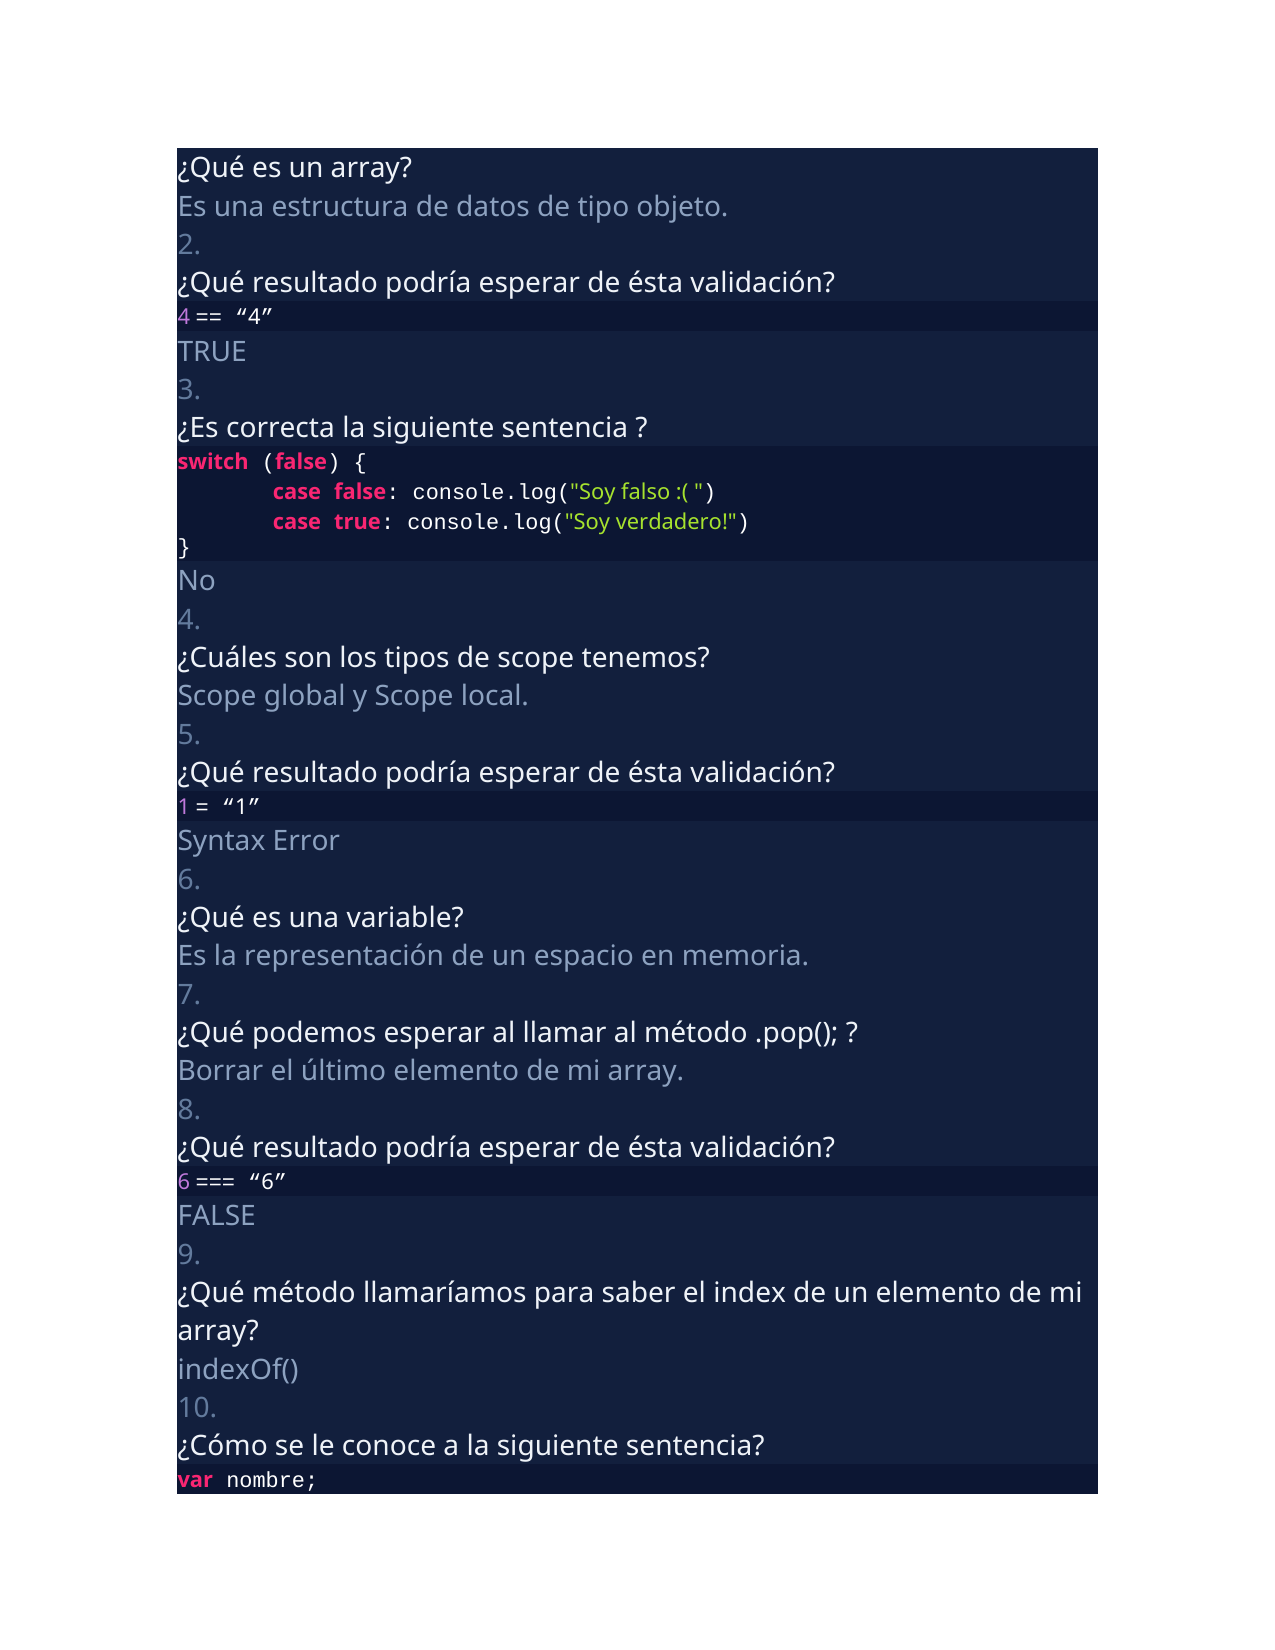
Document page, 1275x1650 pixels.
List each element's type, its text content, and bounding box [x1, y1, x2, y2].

text Syntax Error [177, 821, 1098, 859]
text FALSE [177, 1196, 1098, 1234]
text 10. [177, 1387, 1098, 1426]
text Es la representación de un espacio en memoria. [177, 936, 1098, 974]
text 8. [177, 1089, 1098, 1127]
text ¿Qué resultado podría esperar de ésta validación? [177, 752, 1098, 791]
text ¿Cómo se le conoce a la siguiente sentencia? [177, 1426, 1098, 1464]
text 2. [177, 224, 1098, 263]
text 1 = “1” [177, 791, 1098, 821]
text ¿Qué resultado podría esperar de ésta validación? [177, 263, 1098, 301]
text case true: console.log("Soy verdadero!") [177, 506, 1098, 536]
text TRUE [177, 331, 1098, 369]
text case false: console.log("Soy falso :( ") [177, 476, 1098, 506]
text ¿Qué resultado podría esperar de ésta validación? [177, 1127, 1098, 1166]
text 5. [177, 714, 1098, 752]
text 4. [177, 599, 1098, 637]
text ¿Qué método llamaríamos para saber el index de un elemento de mi array? [177, 1272, 1098, 1349]
text ¿Qué es un array? [177, 148, 1098, 186]
text 6. [177, 859, 1098, 897]
text ¿Cuáles son los tipos de scope tenemos? [177, 637, 1098, 676]
text Es una estructura de datos de tipo objeto. [177, 186, 1098, 224]
text ¿Qué es una variable? [177, 897, 1098, 936]
text 9. [177, 1234, 1098, 1272]
text Scope global y Scope local. [177, 676, 1098, 714]
text ¿Es correcta la siguiente sentencia ? [177, 408, 1098, 446]
text 4 == “4” [177, 301, 1098, 331]
text ¿Qué podemos esperar al llamar al método .pop(); ? [177, 1012, 1098, 1051]
text No [177, 561, 1098, 599]
text indexOf() [177, 1349, 1098, 1387]
text var nombre; [177, 1464, 1098, 1494]
text } [177, 536, 1098, 561]
text Borrar el último elemento de mi array. [177, 1051, 1098, 1089]
text 6 === “6” [177, 1166, 1098, 1196]
text switch (false) { [177, 446, 1098, 476]
text 7. [177, 974, 1098, 1012]
text 3. [177, 369, 1098, 408]
